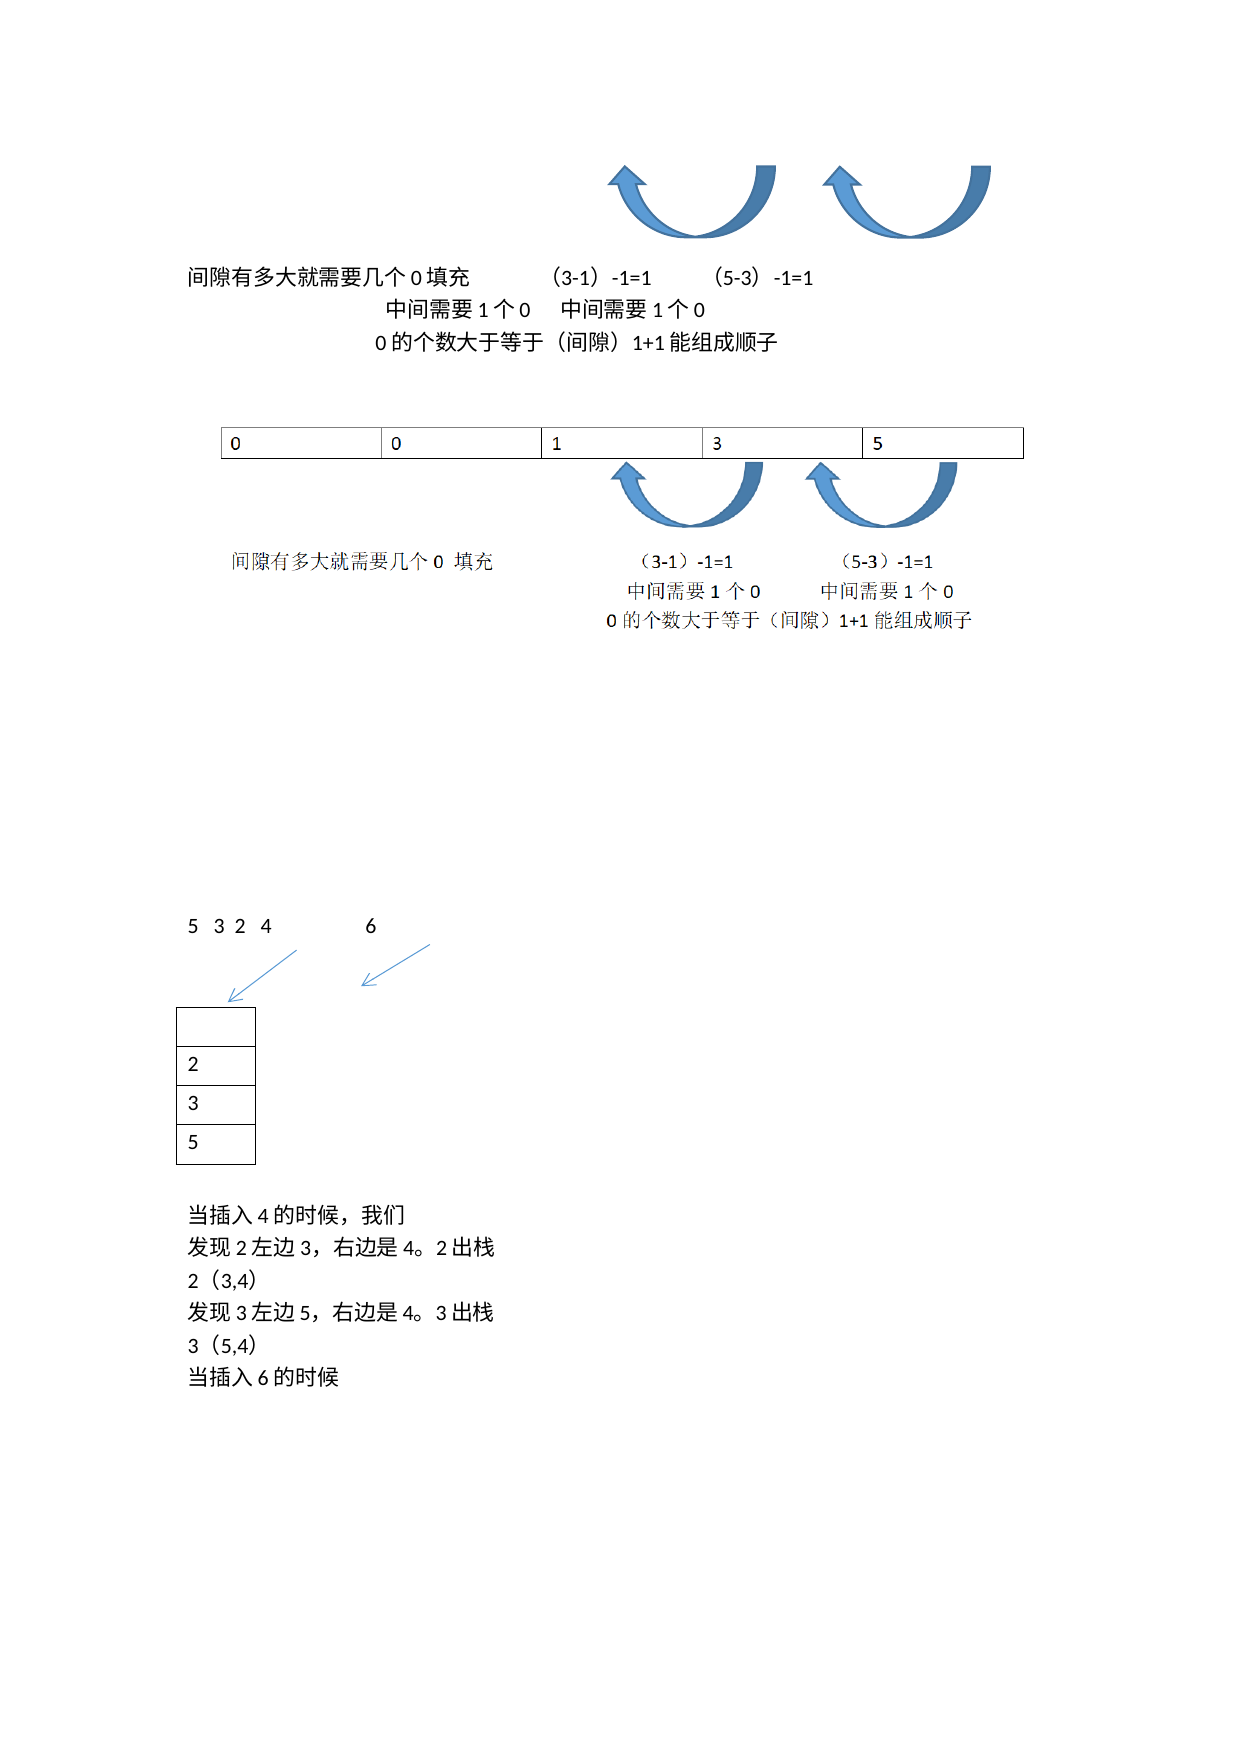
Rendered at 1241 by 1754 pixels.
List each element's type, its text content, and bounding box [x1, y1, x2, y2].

text 当插入6的时候 [187, 1360, 1053, 1392]
text 间隙有多大就需要几个0 填充 （3-1）-1=1 （5-3）-1=1 中间需要1个0 中间需要1个0 0的个数大于等于（间隙）1+1能组成顺子 5 3 2 4 6 [187, 664, 1053, 942]
text 发现3左边5，右边是4。3出栈 [187, 1295, 1053, 1327]
table_cell 3 [177, 1086, 255, 1124]
text 发现2 左边3，右边是4。2出栈 [187, 1230, 1053, 1262]
text 间隙有多大就需要几个0 填充 （3-1）-1=1 （5-3）-1=1 中间需要1个0 中间需要1个0 0的个数大于等于（间隙）1+1能组成顺子 5 3 2 4 6 [187, 162, 1053, 389]
picture [187, 389, 1053, 664]
table_header [177, 1008, 255, 1046]
text 当插入4 的时候，我们 [187, 1197, 1053, 1230]
table_cell 5 [177, 1125, 255, 1164]
text 3（5,4） [187, 1327, 1053, 1360]
text 2（3,4） [187, 1262, 1053, 1295]
table_cell 2 [177, 1047, 255, 1085]
